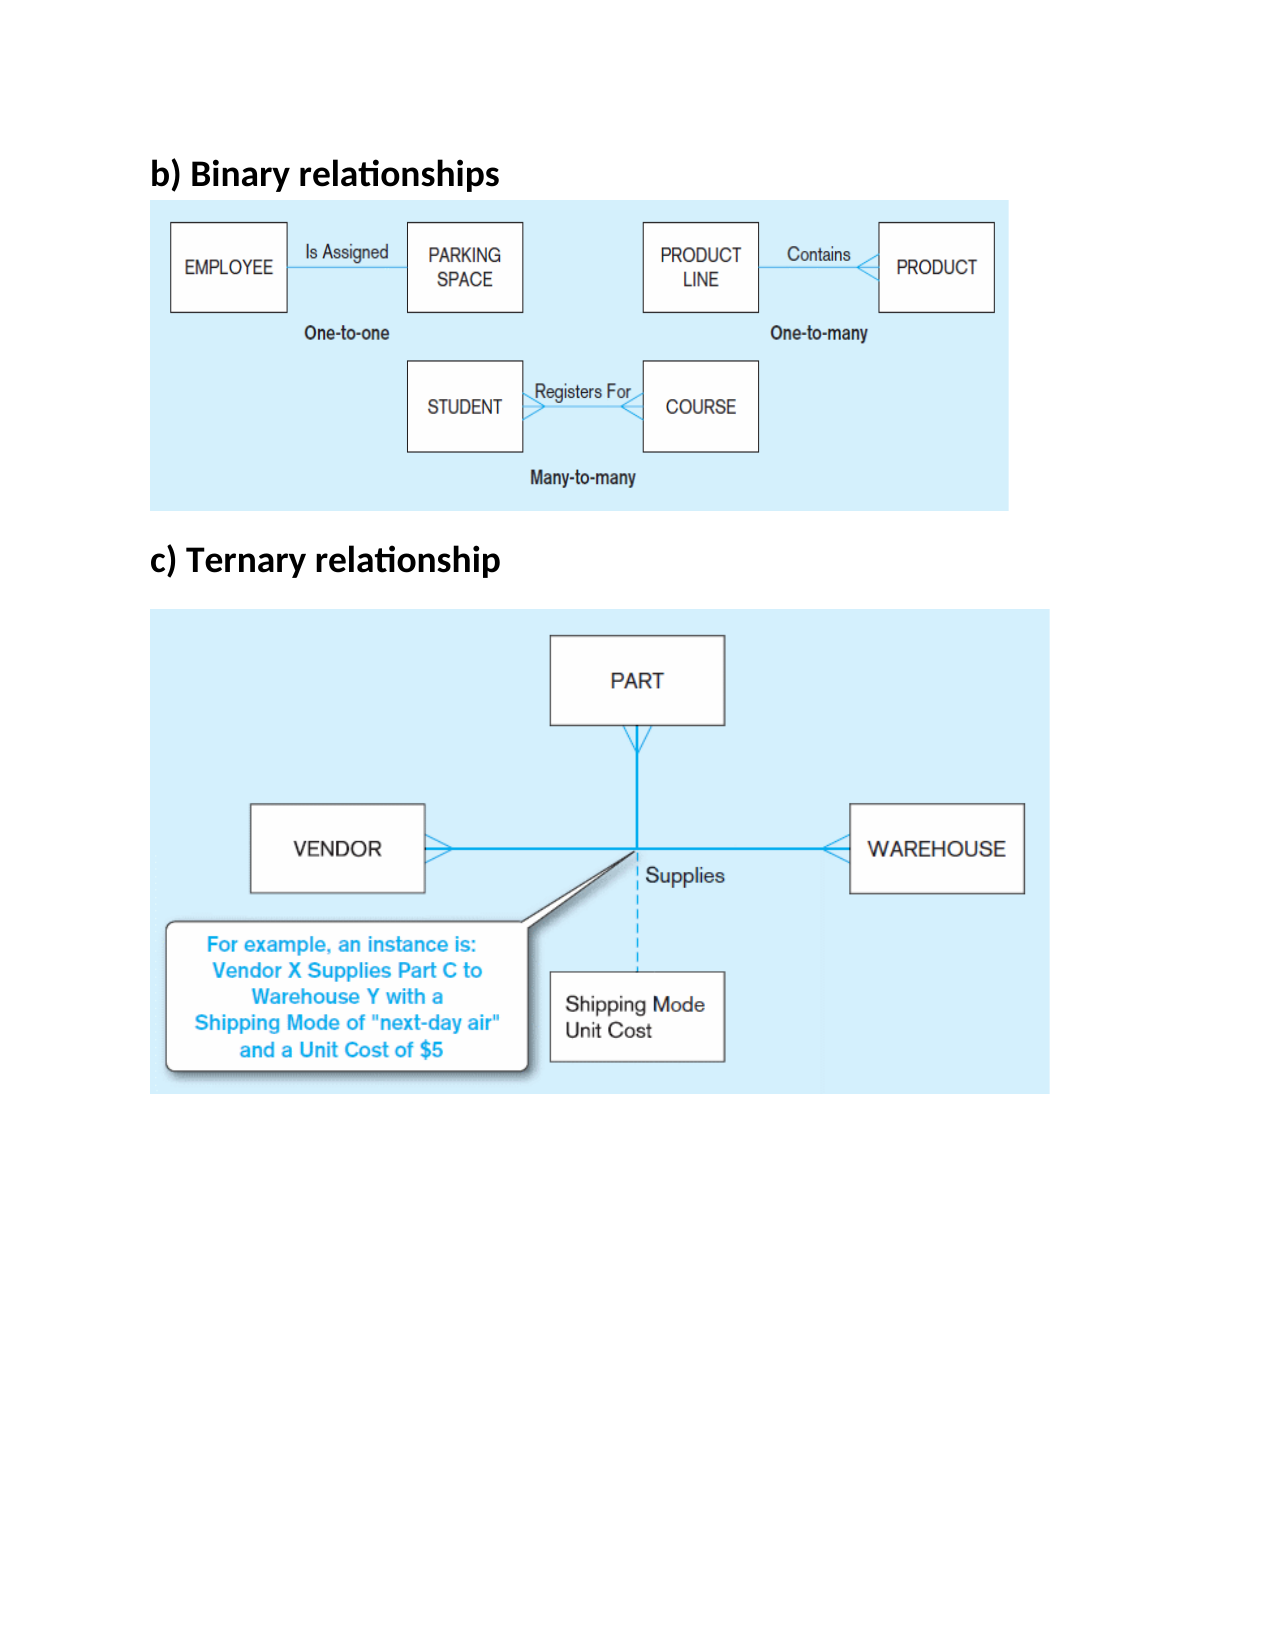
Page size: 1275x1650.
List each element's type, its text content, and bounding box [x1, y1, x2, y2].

picture [150, 609, 1050, 1094]
text c) Ternary relationship [150, 536, 1125, 582]
picture [150, 200, 1009, 511]
